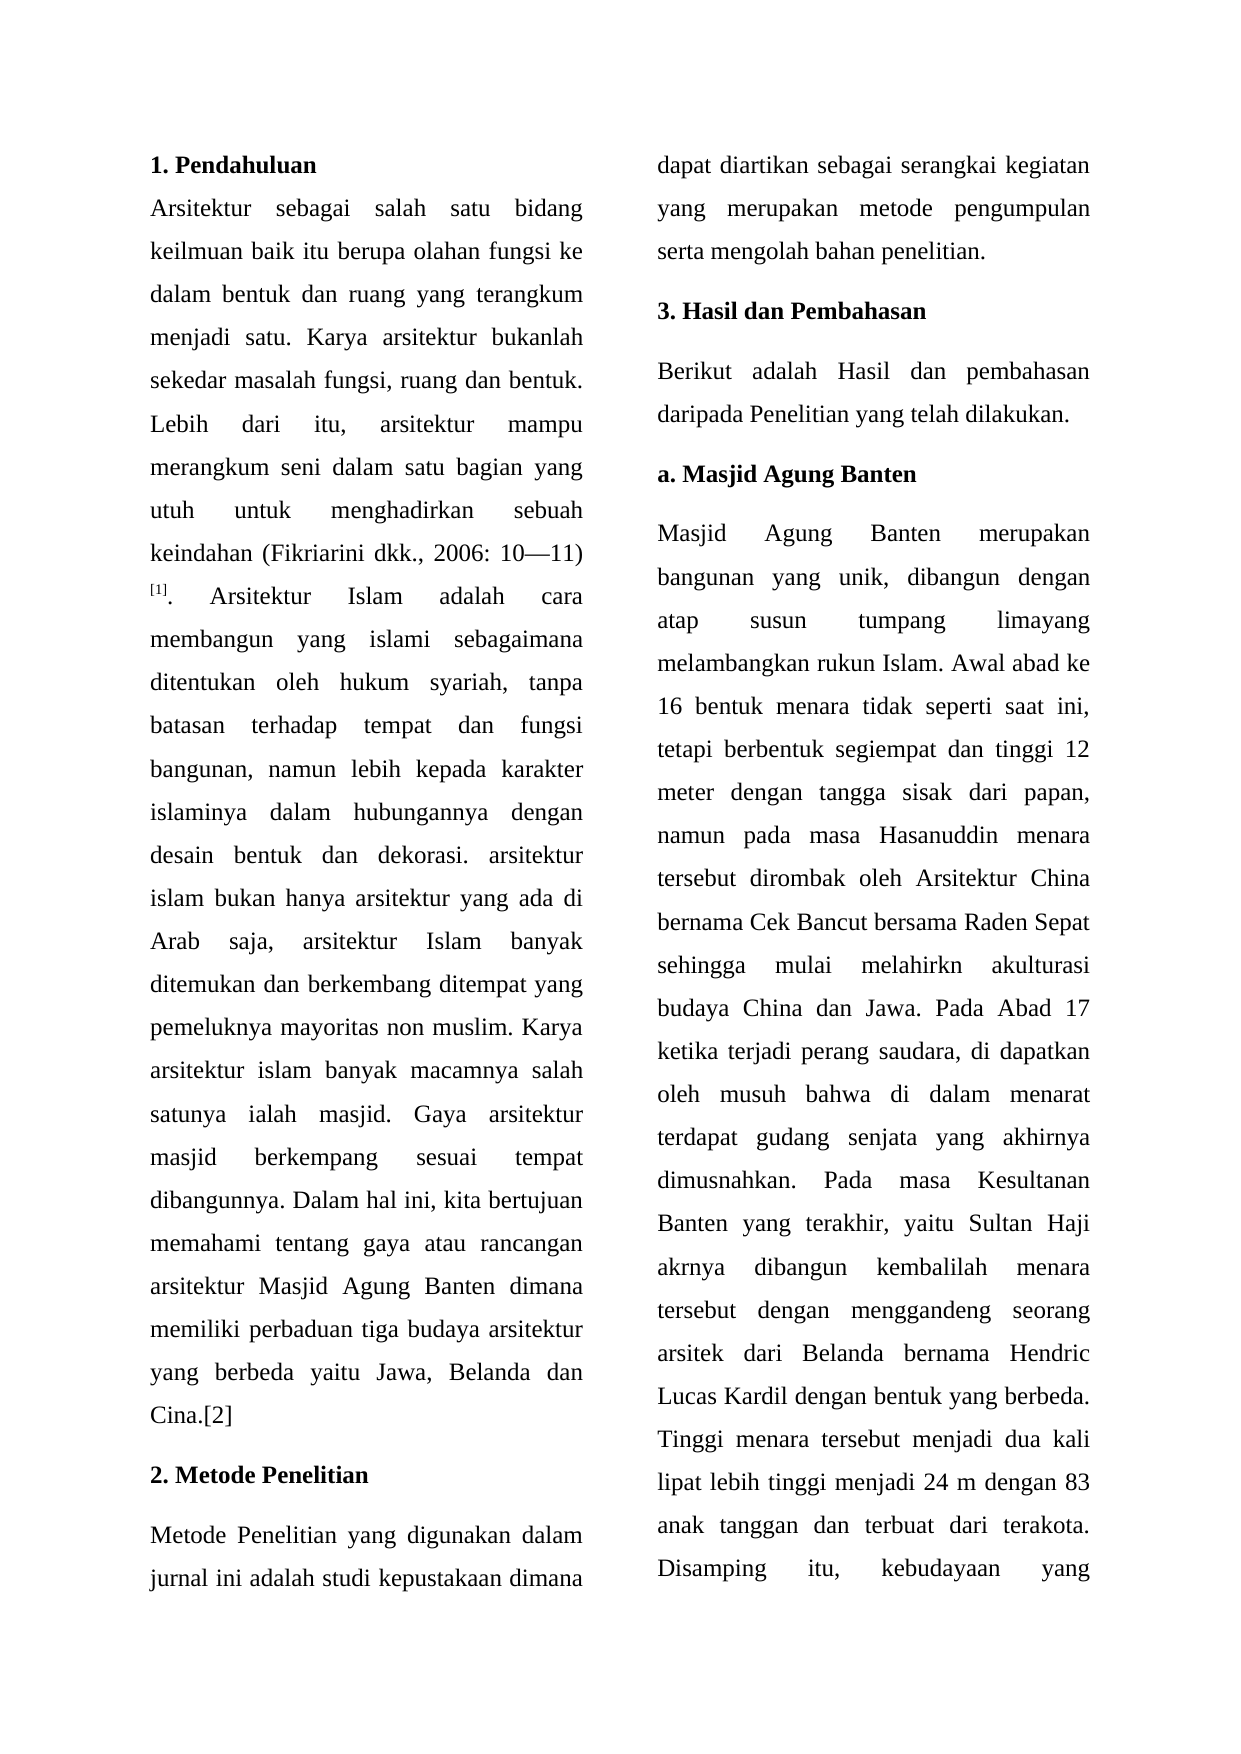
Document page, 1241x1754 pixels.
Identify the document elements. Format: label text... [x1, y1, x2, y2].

text a. Masjid Agung Banten [657, 459, 1090, 487]
text Berikut adalah Hasil dan pembahasan daripada Penelitian yang telah dilakukan. [657, 356, 1090, 428]
text Arsitektur sebagai salah satu bidang keilmuan baik itu berupa olahan fungsi ke dalam bentuk dan ruang yang terangkum menjadi satu. Karya arsitektur bukanlah sekedar masalah fungsi, ruang dan bentuk. Lebih dari itu, arsitektur mampu merangkum seni dalam satu bagian yang utuh untuk menghadirkan sebuah keindahan (Fikriarini dkk., 2006: 10—11)[1]. Arsitektur Islam adalah cara membangun yang islami sebagaimana ditentukan oleh hukum syariah, tanpa batasan terhadap tempat dan fungsi bangunan, namun lebih kepada karakter islaminya dalam hubungannya dengan desain bentuk dan dekorasi. arsitektur islam bukan hanya arsitektur yang ada di Arab saja, arsitektur Islam banyak ditemukan dan berkembang ditempat yang pemeluknya mayoritas non muslim. Karya arsitektur islam banyak macamnya salah satunya ialah masjid. Gaya arsitektur masjid berkempang sesuai tempat dibangunnya. Dalam hal ini, kita bertujuan memahami tentang gaya atau rancangan arsitektur Masjid Agung Banten dimana memiliki perbaduan tiga budaya arsitektur yang berbeda yaitu Jawa, Belanda dan Cina.[2] [150, 193, 583, 1429]
text Metode Penelitian yang digunakan dalam jurnal ini adalah studi kepustakaan dimana dapat diartikan sebagai serangkai kegiatan yang merupakan metode pengumpulan serta mengolah bahan penelitian. [657, 150, 1090, 265]
text 1. Pendahuluan [150, 150, 583, 179]
text Metode Penelitian yang digunakan dalam jurnal ini adalah studi kepustakaan dimana dapat diartikan sebagai serangkai kegiatan yang merupakan metode pengumpulan serta mengolah bahan penelitian. [150, 1520, 583, 1592]
text 3. Hasil dan Pembahasan [657, 296, 1090, 325]
text 2. Metode Penelitian [150, 1460, 583, 1489]
